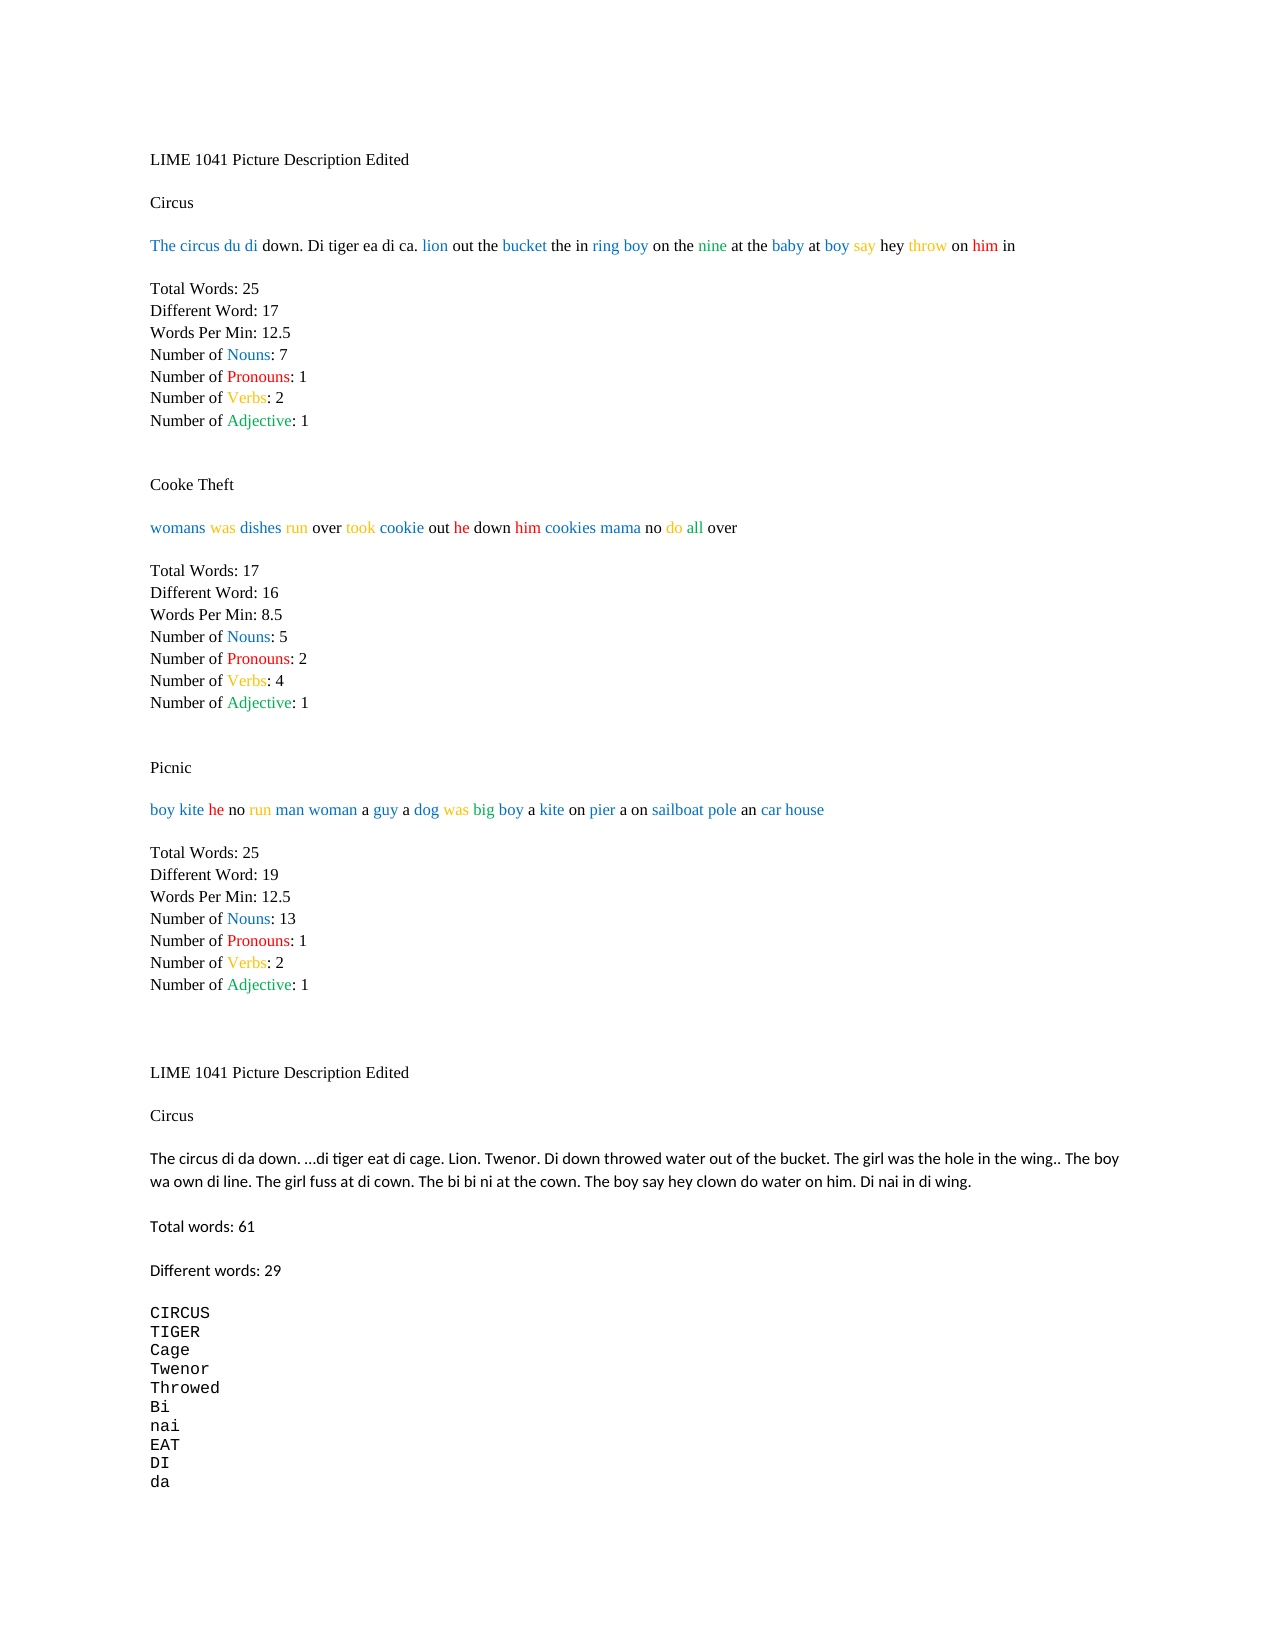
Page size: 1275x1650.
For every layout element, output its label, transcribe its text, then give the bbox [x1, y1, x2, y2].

text Number of Verbs: 2 [150, 388, 1125, 407]
text The circus du di down. Di tiger ea di ca. lion out the bucket the in ring boy on the nine at the baby at boy say hey throw on him in [150, 236, 1125, 255]
text Different Word: 19 [150, 865, 1125, 884]
text DI [150, 1455, 1125, 1474]
text Number of Nouns: 13 [150, 909, 1125, 928]
text Throwed [150, 1380, 1125, 1398]
text Number of Pronouns: 2 [150, 649, 1125, 668]
text Total Words: 25 [150, 278, 1125, 298]
text Different Word: 17 [150, 300, 1125, 319]
text Circus [150, 1106, 1125, 1125]
text Number of Nouns: 5 [150, 627, 1125, 646]
text CIRCUS [150, 1304, 1125, 1323]
text Total words: 61 [150, 1216, 1125, 1236]
text TIGER [150, 1323, 1125, 1342]
text Number of Adjective: 1 [150, 693, 1125, 712]
text Number of Adjective: 1 [150, 410, 1125, 429]
text nai [150, 1417, 1125, 1436]
text LIME 1041 Picture Description Edited [150, 1063, 1125, 1082]
text Number of Verbs: 2 [150, 953, 1125, 972]
text Circus [150, 193, 1125, 212]
text Cooke Theft [150, 475, 1125, 494]
text The circus di da down. …di tiger eat di cage. Lion. Twenor. Di down throwed water out of the bucket. The girl was the hole in the wing.. The boy wa own di line. The girl fuss at di cown. The bi bi ni at the cown. The boy say hey clown do water on him. Di nai in di wing. [150, 1148, 1125, 1192]
text Words Per Min: 12.5 [150, 322, 1125, 342]
text Words Per Min: 8.5 [150, 605, 1125, 624]
text da [150, 1474, 1125, 1493]
text Number of Pronouns: 1 [150, 366, 1125, 386]
text Number of Pronouns: 1 [150, 931, 1125, 950]
text Number of Verbs: 4 [150, 671, 1125, 690]
text Number of Adjective: 1 [150, 975, 1125, 994]
text Total Words: 17 [150, 561, 1125, 580]
text Number of Nouns: 7 [150, 344, 1125, 363]
text Total Words: 25 [150, 843, 1125, 862]
text EAT [150, 1436, 1125, 1455]
text Twenor [150, 1361, 1125, 1380]
text boy kite he no run man woman a guy a dog was big boy a kite on pier a on sailboat pole an car house [150, 800, 1125, 819]
text Cage [150, 1342, 1125, 1361]
text LIME 1041 Picture Description Edited [150, 150, 1125, 169]
text Different words: 29 [150, 1260, 1125, 1280]
text womans was dishes run over took cookie out he down him cookies mama no do all over [150, 518, 1125, 537]
text Words Per Min: 12.5 [150, 887, 1125, 906]
text Picnic [150, 757, 1125, 777]
text Different Word: 16 [150, 583, 1125, 602]
text Bi [150, 1398, 1125, 1417]
